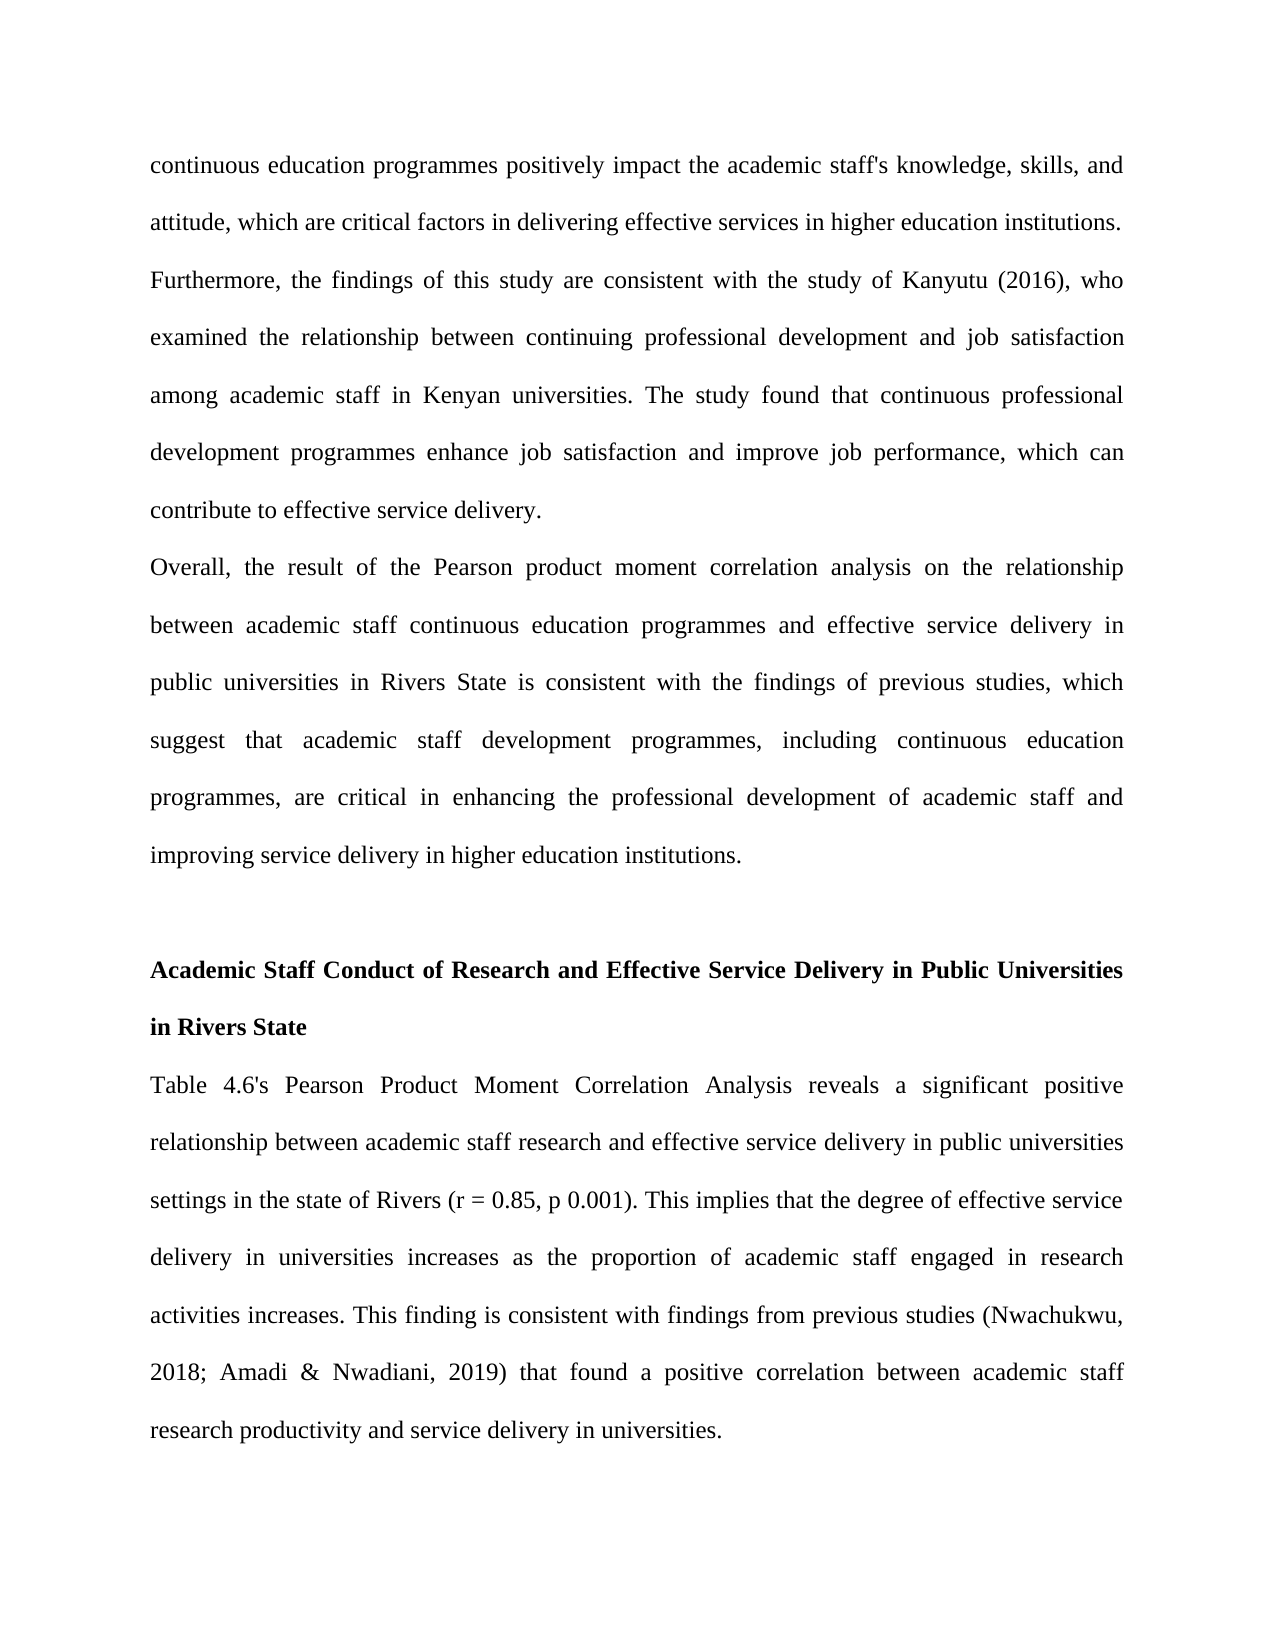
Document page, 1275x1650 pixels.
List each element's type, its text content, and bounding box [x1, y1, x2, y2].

text Overall, the result of the Pearson product moment correlation analysis on the relationship between academic staff continuous education programmes and effective service delivery in public universities in Rivers State is consistent with the findings of previous studies, which suggest that academic staff development programmes, including continuous education programmes, are critical in enhancing the professional development of academic staff and improving service delivery in higher education institutions. [150, 552, 1125, 869]
text Academic Staff Conduct of Research and Effective Service Delivery in Public Universities in Rivers State [150, 955, 1125, 1041]
text Table 4.6's Pearson Product Moment Correlation Analysis reveals a significant positive relationship between academic staff research and effective service delivery in public universities settings in the state of Rivers (r = 0.85, p 0.001). This implies that the degree of effective service delivery in universities increases as the proportion of academic staff engaged in research activities increases. This finding is consistent with findings from previous studies (Nwachukwu, 2018; Amadi & Nwadiani, 2019) that found a positive correlation between academic staff research productivity and service delivery in universities. [150, 1070, 1125, 1444]
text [150, 150, 1125, 236]
text Furthermore, the findings of this study are consistent with the study of Kanyutu (2016), who examined the relationship between continuing professional development and job satisfaction among academic staff in Kenyan universities. The study found that continuous professional development programmes enhance job satisfaction and improve job performance, which can contribute to effective service delivery. [150, 265, 1125, 524]
